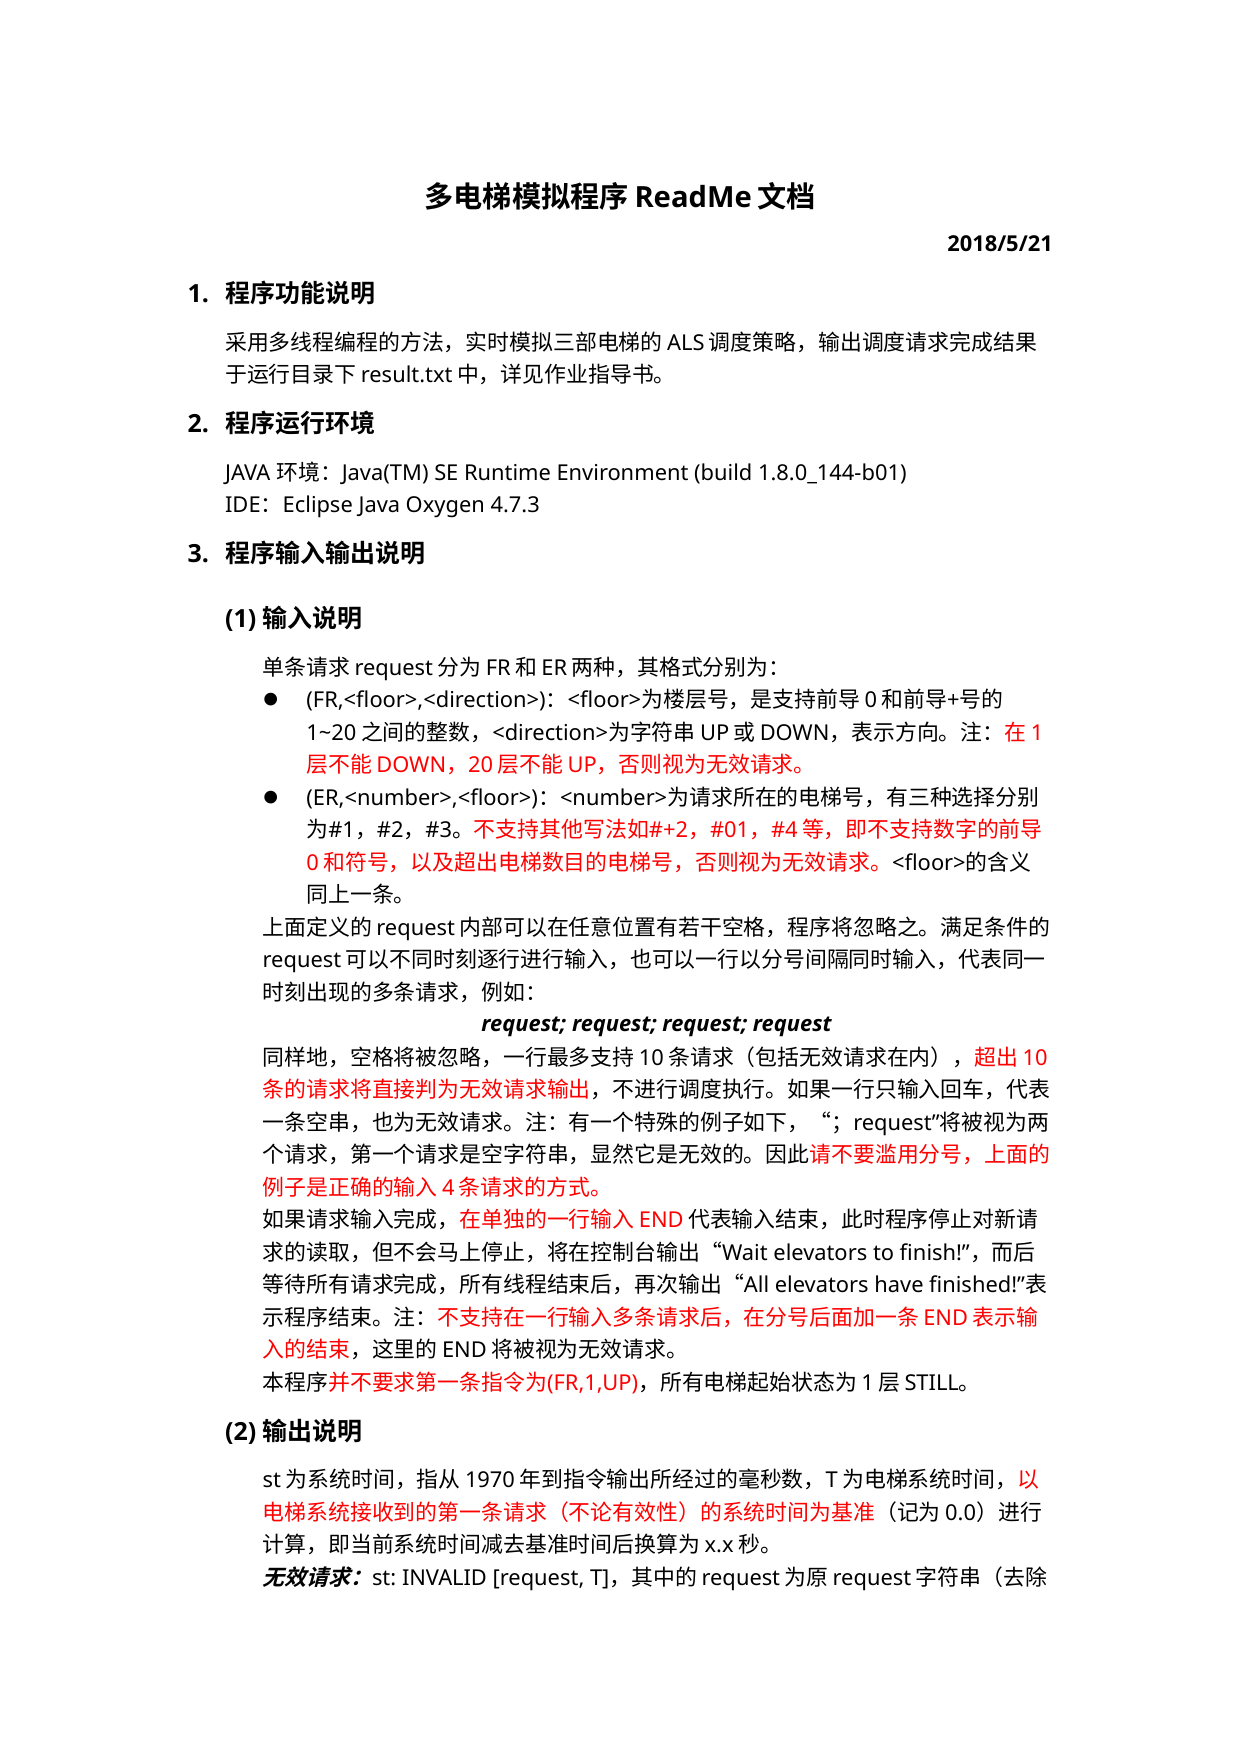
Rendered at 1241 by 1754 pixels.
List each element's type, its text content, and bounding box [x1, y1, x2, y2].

text 如果请求输入完成，在单独的一行输入END代表输入结束，此时程序停止对新请求的读取，但不会马上停止，将在控制台输出“Wait elevators to finish!”，而后等待所有请求完成，所有线程结束后，再次输出“All elevators have finished!”表示程序结束。注：不支持在一行输入多条请求后，在分号后面加一条END表示输入的结束，这里的END将被视为无效请求。 [262, 1202, 1053, 1364]
text 上面定义的request内部可以在任意位置有若干空格，程序将忽略之。满足条件的request可以不同时刻逐行进行输入，也可以一行以分号间隔同时输入，代表同一时刻出现的多条请求，例如： [262, 909, 1053, 1007]
list (ER,<number>,<floor>)：<number>为请求所在的电梯号，有三种选择分别为#1，#2，#3。不支持其他写法如#+2，#01，#4等，即不支持数字的前导0和符号，以及超出电梯数目的电梯号，否则视为无效请求。<floor>的含义同上一条。 [262, 779, 1053, 909]
text request; request; request; request [262, 1007, 1053, 1039]
text 单条请求request分为FR和ER两种，其格式分别为： [262, 649, 1053, 682]
list 程序运行环境 [187, 389, 1053, 454]
text 本程序并不要求第一条指令为(FR,1,UP)，所有电梯起始状态为1层STILL。 [262, 1364, 1053, 1397]
list 输入说明 [225, 584, 1053, 649]
text 多电梯模拟程序ReadMe文档 [187, 162, 1053, 227]
list IDE：Eclipse Java Oxygen 4.7.3 [225, 487, 1053, 519]
text 2018/5/21 [187, 227, 1053, 259]
list 程序功能说明 [187, 259, 1053, 324]
text 同样地，空格将被忽略，一行最多支持10条请求（包括无效请求在内），超出10条的请求将直接判为无效请求输出，不进行调度执行。如果一行只输入回车，代表一条空串，也为无效请求。注：有一个特殊的例子如下，“；request”将被视为两个请求，第一个请求是空字符串，显然它是无效的。因此请不要滥用分号，上面的例子是正确的输入4条请求的方式。 [262, 1039, 1053, 1202]
list 采用多线程编程的方法，实时模拟三部电梯的ALS调度策略，输出调度请求完成结果于运行目录下result.txt中，详见作业指导书。 [225, 324, 1053, 389]
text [262, 1559, 1053, 1592]
list 程序输入输出说明 [187, 519, 1053, 584]
list st为系统时间，指从1970年到指令输出所经过的毫秒数，T为电梯系统时间，以电梯系统接收到的第一条请求（不论有效性）的系统时间为基准（记为0.0）进行计算，即当前系统时间减去基准时间后换算为x.x秒。 [262, 1462, 1053, 1559]
list (FR,<floor>,<direction>)：<floor>为楼层号，是支持前导0和前导+号的1~20之间的整数，<direction>为字符串UP或DOWN，表示方向。注：在1层不能DOWN，20层不能UP，否则视为无效请求。 [262, 682, 1053, 779]
list JAVA 环境：Java(TM) SE Runtime Environment (build 1.8.0_144-b01) [225, 454, 1053, 487]
list 输出说明 [225, 1397, 1053, 1462]
